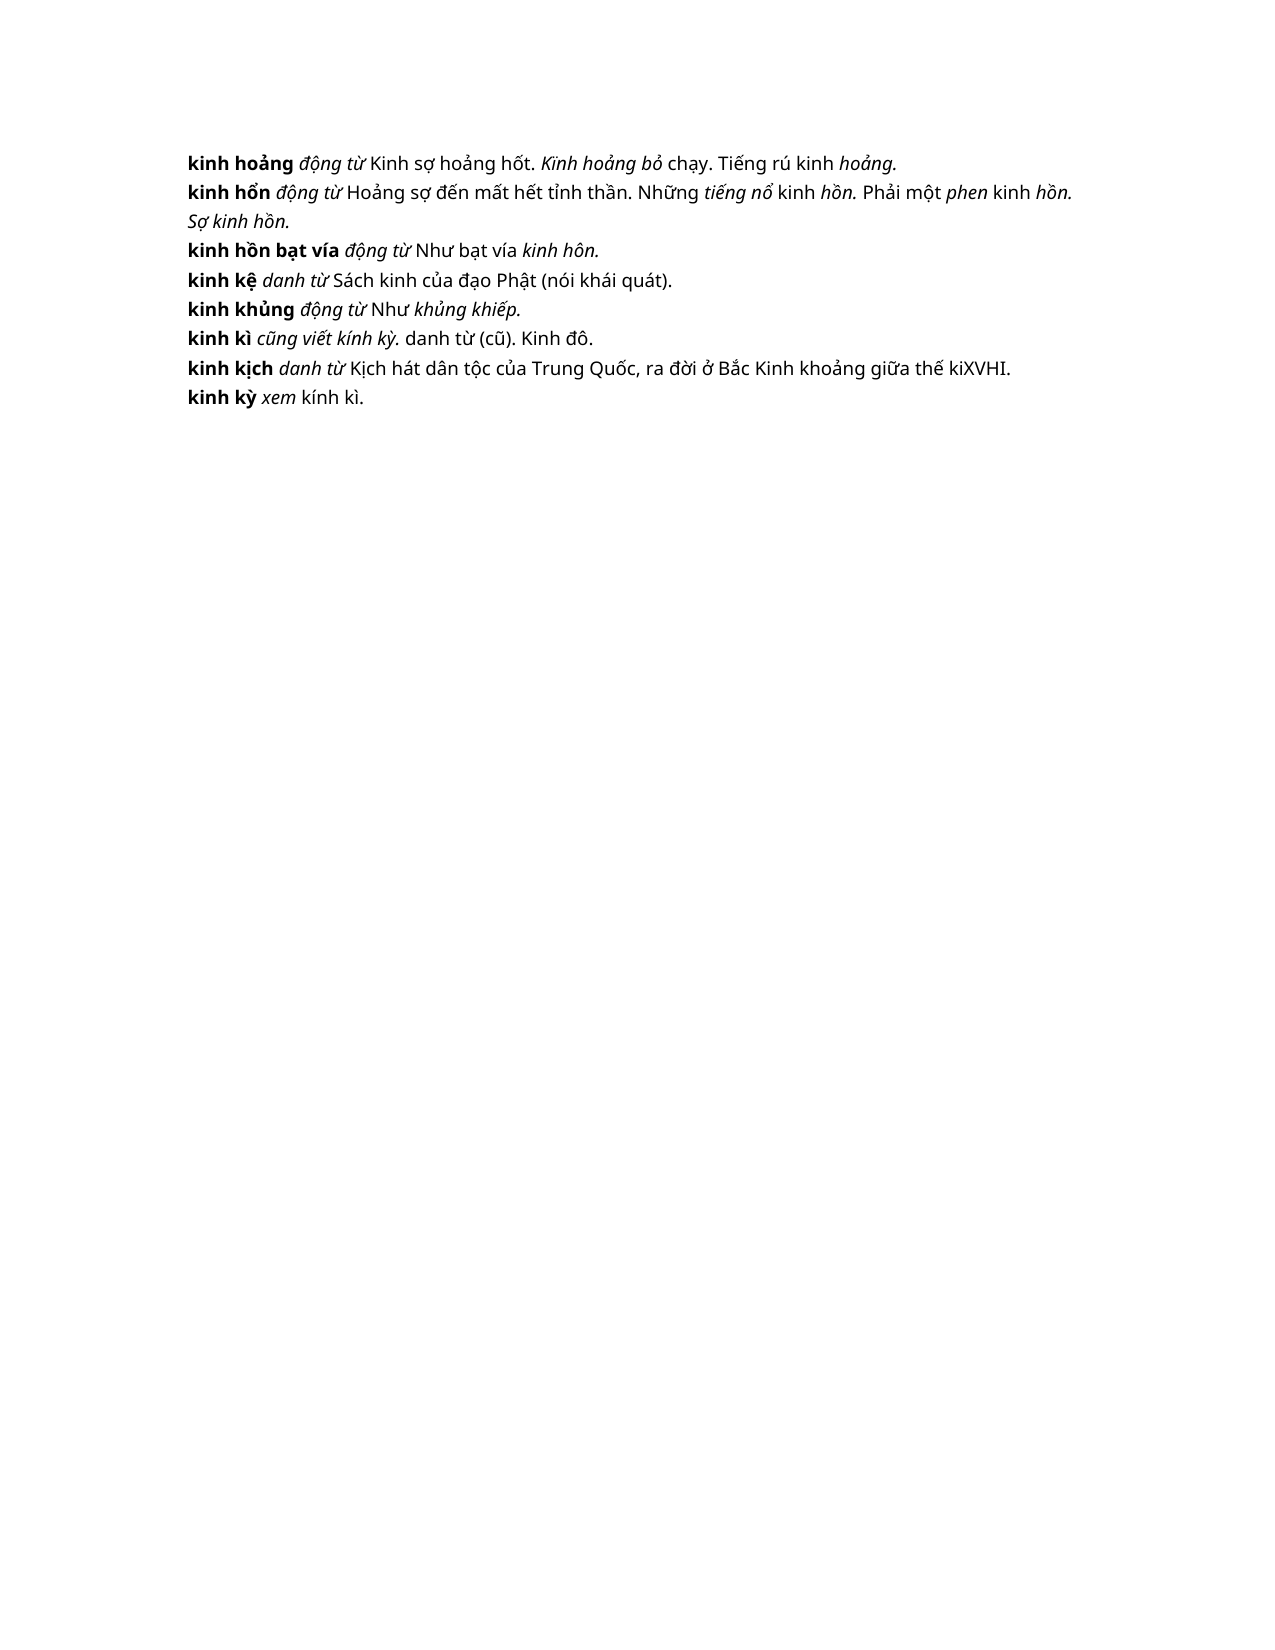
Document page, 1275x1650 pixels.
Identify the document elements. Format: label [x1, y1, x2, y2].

text [187, 150, 1087, 410]
